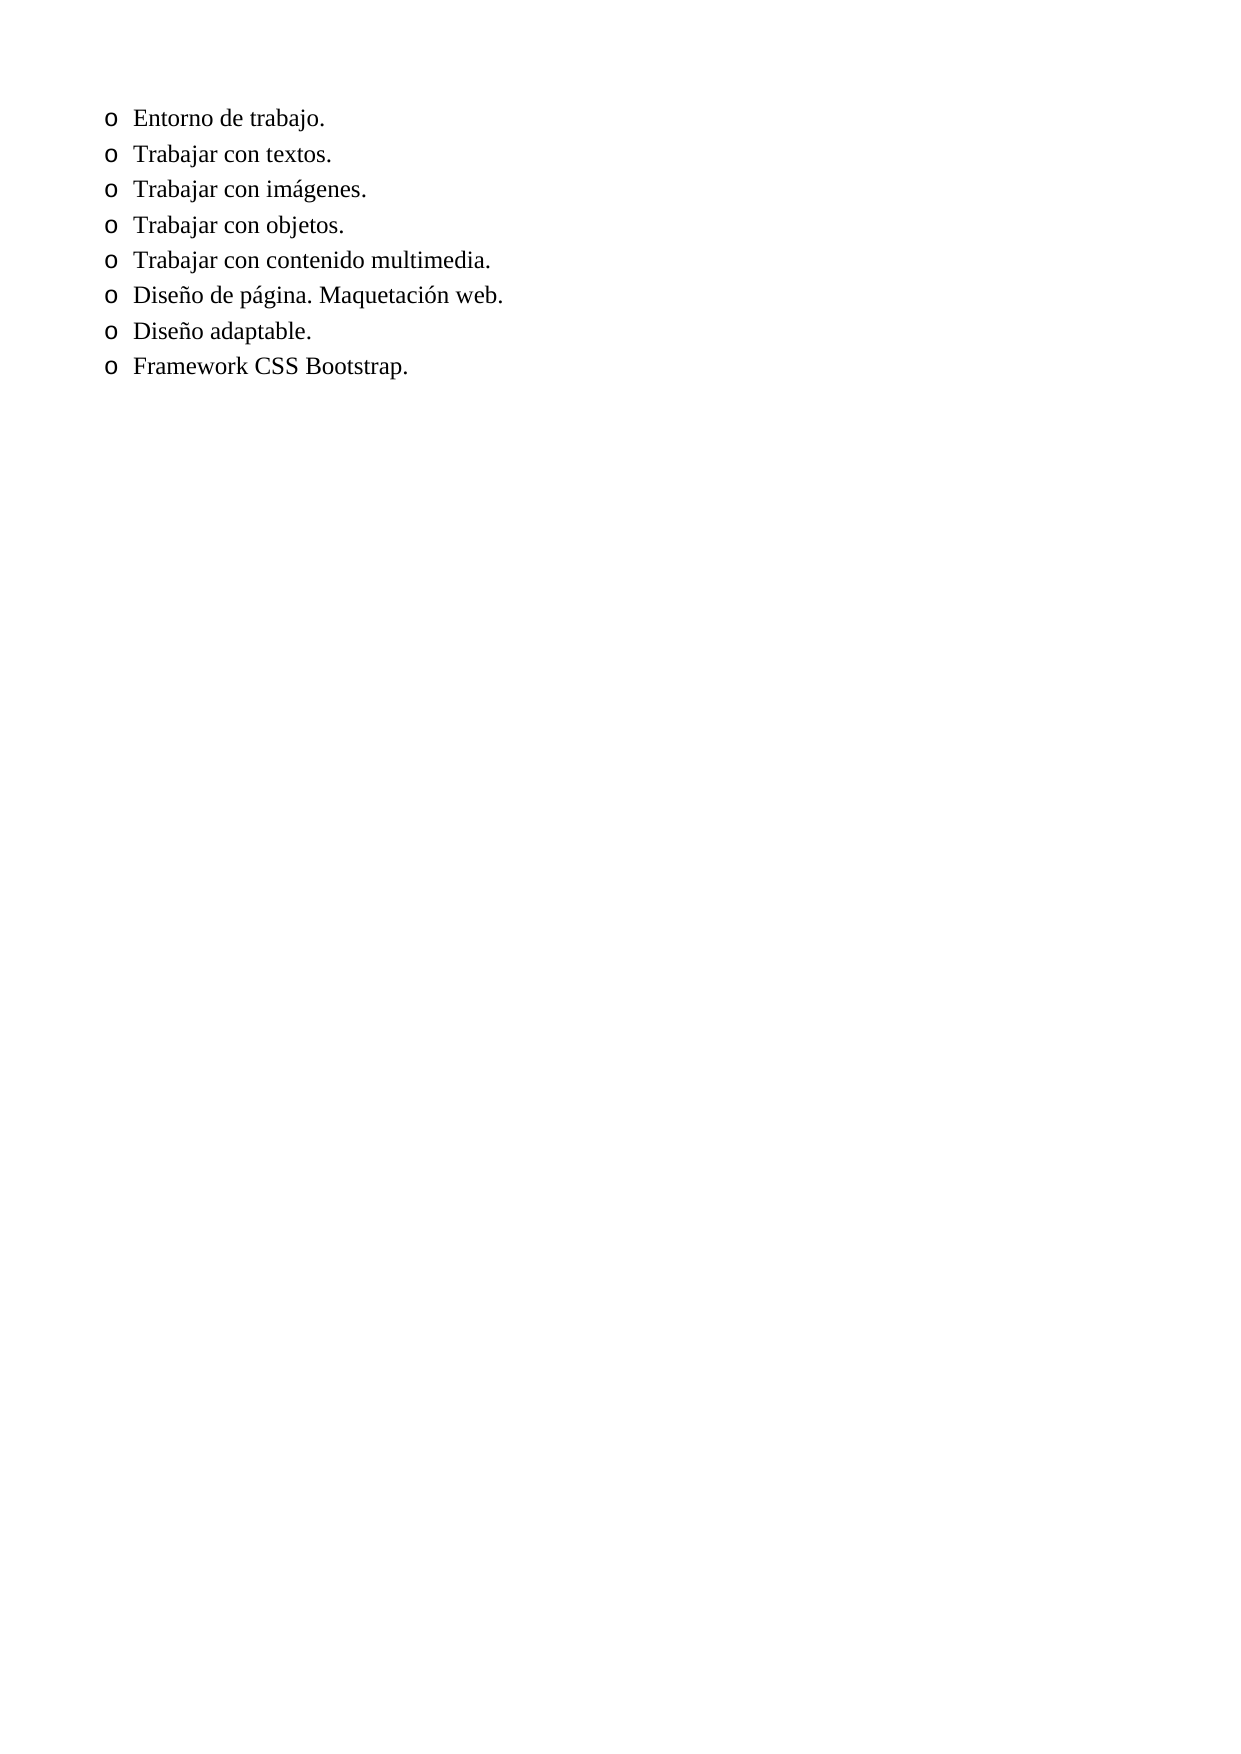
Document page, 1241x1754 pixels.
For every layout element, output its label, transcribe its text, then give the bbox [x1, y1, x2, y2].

list Trabajar con imágenes. [103, 174, 1107, 205]
list Diseño adaptable. [103, 316, 1107, 347]
list Framework CSS Bootstrap. [103, 351, 1107, 382]
list Diseño de página. Maquetación web. [103, 281, 1107, 311]
list Trabajar con textos. [103, 139, 1107, 170]
list Trabajar con objetos. [103, 210, 1107, 241]
list Entorno de trabajo. [103, 103, 1107, 134]
list Trabajar con contenido multimedia. [103, 245, 1107, 276]
